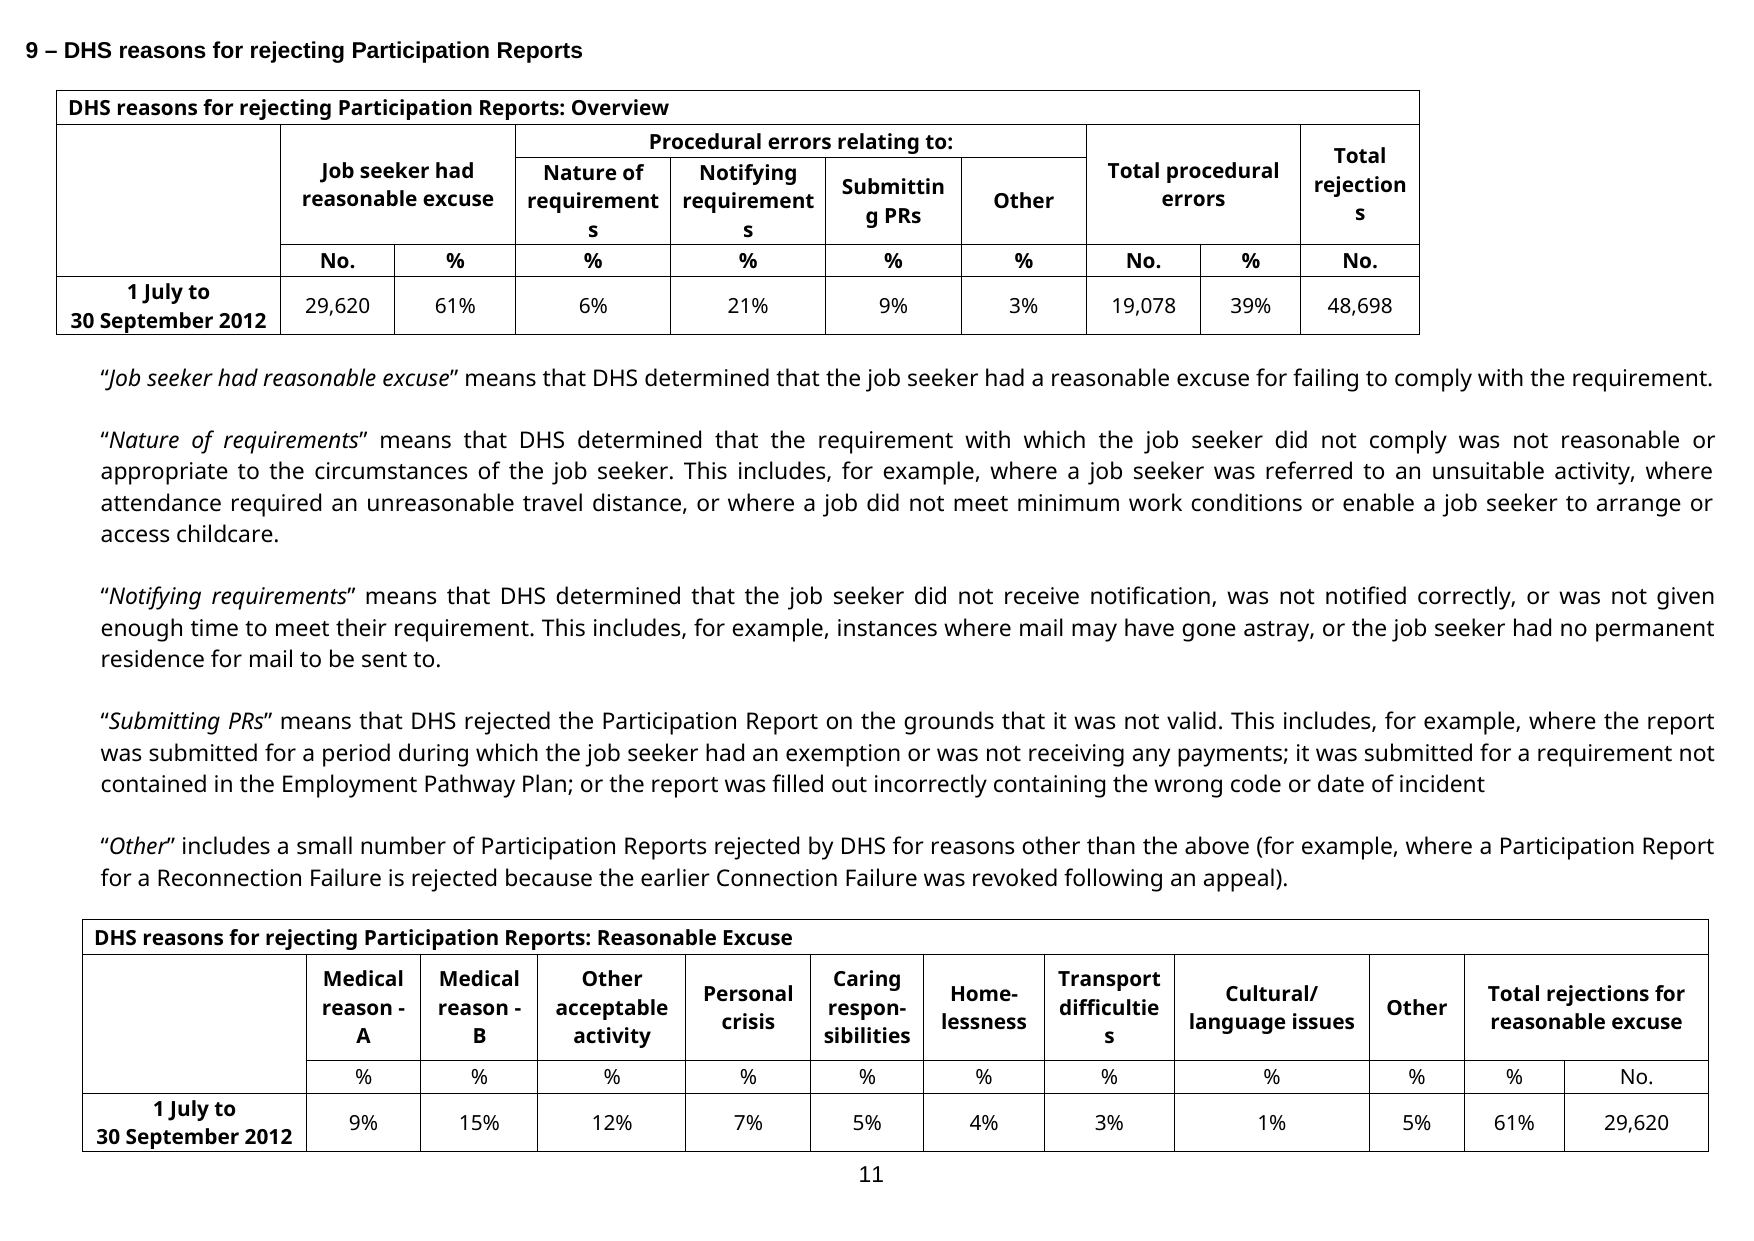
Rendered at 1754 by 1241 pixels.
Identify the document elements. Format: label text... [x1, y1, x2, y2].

table_cell Nature of requirements [516, 158, 670, 243]
table_cell 9% [307, 1094, 420, 1151]
table_cell Other acceptable activity [538, 955, 685, 1060]
table_cell No. [1301, 245, 1419, 276]
subtitle 9 – DHS reasons for rejecting Participation Reports [25, 37, 1754, 63]
table_cell % [538, 1061, 685, 1093]
table_cell Notifying requirements [671, 158, 825, 243]
table_cell 29,620 [1565, 1094, 1708, 1151]
table_cell Submitting PRs [826, 158, 961, 243]
table_cell Procedural errors relating to: [516, 125, 1086, 157]
table_cell % [1465, 1061, 1564, 1093]
table_cell 1 July to 30 September 2012 [83, 1094, 306, 1151]
table_cell [83, 955, 306, 1093]
table_cell 6% [516, 277, 670, 334]
table_cell 61% [1465, 1094, 1564, 1151]
table_cell 15% [421, 1094, 537, 1151]
text “Other” includes a small number of Participation Reports rejected by DHS for reasons other than the above (for example, where a Participation Report for a Reconnection Failure is rejected because the earlier Connection Failure was revoked following an appeal). [100, 830, 1717, 893]
table_cell % [962, 245, 1086, 276]
table_cell % [811, 1061, 923, 1093]
table_cell 9% [826, 277, 961, 334]
text “Nature of requirements” means that DHS determined that the requirement with which the job seeker did not comply was not reasonable or appropriate to the circumstances of the job seeker. This includes, for example, where a job seeker was referred to an unsuitable activity, where attendance required an unreasonable travel distance, or where a job did not meet minimum work conditions or enable a job seeker to arrange or access childcare. [100, 424, 1717, 549]
table_cell 12% [538, 1094, 685, 1151]
table_cell % [924, 1061, 1044, 1093]
table_cell 5% [811, 1094, 923, 1151]
table_cell Personal crisis [686, 955, 810, 1060]
table_cell % [395, 245, 515, 276]
table_header DHS reasons for rejecting Participation Reports: Overview [57, 91, 1419, 124]
table_cell Other [1370, 955, 1464, 1060]
table_cell % [1201, 245, 1300, 276]
table_cell % [671, 245, 825, 276]
table_cell No. [1087, 245, 1200, 276]
table_cell % [307, 1061, 420, 1093]
table_cell 48,698 [1301, 277, 1419, 334]
table_cell [57, 125, 280, 276]
table_cell 29,620 [281, 277, 394, 334]
table_cell % [1045, 1061, 1174, 1093]
table_cell Home-lessness [924, 955, 1044, 1060]
table_header DHS reasons for rejecting Participation Reports: Reasonable Excuse [83, 920, 1708, 953]
table_cell Medical reason - B [421, 955, 537, 1060]
table_cell Total rejections for reasonable excuse [1465, 955, 1708, 1060]
text “Submitting PRs” means that DHS rejected the Participation Report on the grounds that it was not valid. This includes, for example, where the report was submitted for a period during which the job seeker had an exemption or was not receiving any payments; it was submitted for a requirement not contained in the Employment Pathway Plan; or the report was filled out incorrectly containing the wrong code or date of incident [100, 705, 1717, 799]
table_cell 61% [395, 277, 515, 334]
table_cell % [826, 245, 961, 276]
table_cell 1 July to 30 September 2012 [57, 277, 280, 334]
table_cell No. [1565, 1061, 1708, 1093]
table_cell Cultural/language issues [1175, 955, 1369, 1060]
table_cell 1% [1175, 1094, 1369, 1151]
table_cell % [1175, 1061, 1369, 1093]
table_cell 4% [924, 1094, 1044, 1151]
table_cell Transport difficulties [1045, 955, 1174, 1060]
text “Notifying requirements” means that DHS determined that the job seeker did not receive notification, was not notified correctly, or was not given enough time to meet their requirement. This includes, for example, instances where mail may have gone astray, or the job seeker had no permanent residence for mail to be sent to. [100, 580, 1717, 674]
table_cell 3% [962, 277, 1086, 334]
table_cell Job seeker had reasonable excuse [281, 125, 515, 243]
table_cell 5% [1370, 1094, 1464, 1151]
table_cell % [421, 1061, 537, 1093]
table_cell Caring respon-sibilities [811, 955, 923, 1060]
table_cell 21% [671, 277, 825, 334]
text “Job seeker had reasonable excuse” means that DHS determined that the job seeker had a reasonable excuse for failing to comply with the requirement. [100, 362, 1717, 393]
table_cell % [516, 245, 670, 276]
table_cell 3% [1045, 1094, 1174, 1151]
table_cell 19,078 [1087, 277, 1200, 334]
table_cell 7% [686, 1094, 810, 1151]
table_cell Total rejections [1301, 125, 1419, 243]
table_cell % [686, 1061, 810, 1093]
table_cell Other [962, 158, 1086, 243]
table_cell 39% [1201, 277, 1300, 334]
table_cell Total procedural errors [1087, 125, 1300, 243]
table_cell Medical reason - A [307, 955, 420, 1060]
table_cell No. [281, 245, 394, 276]
table_cell % [1370, 1061, 1464, 1093]
